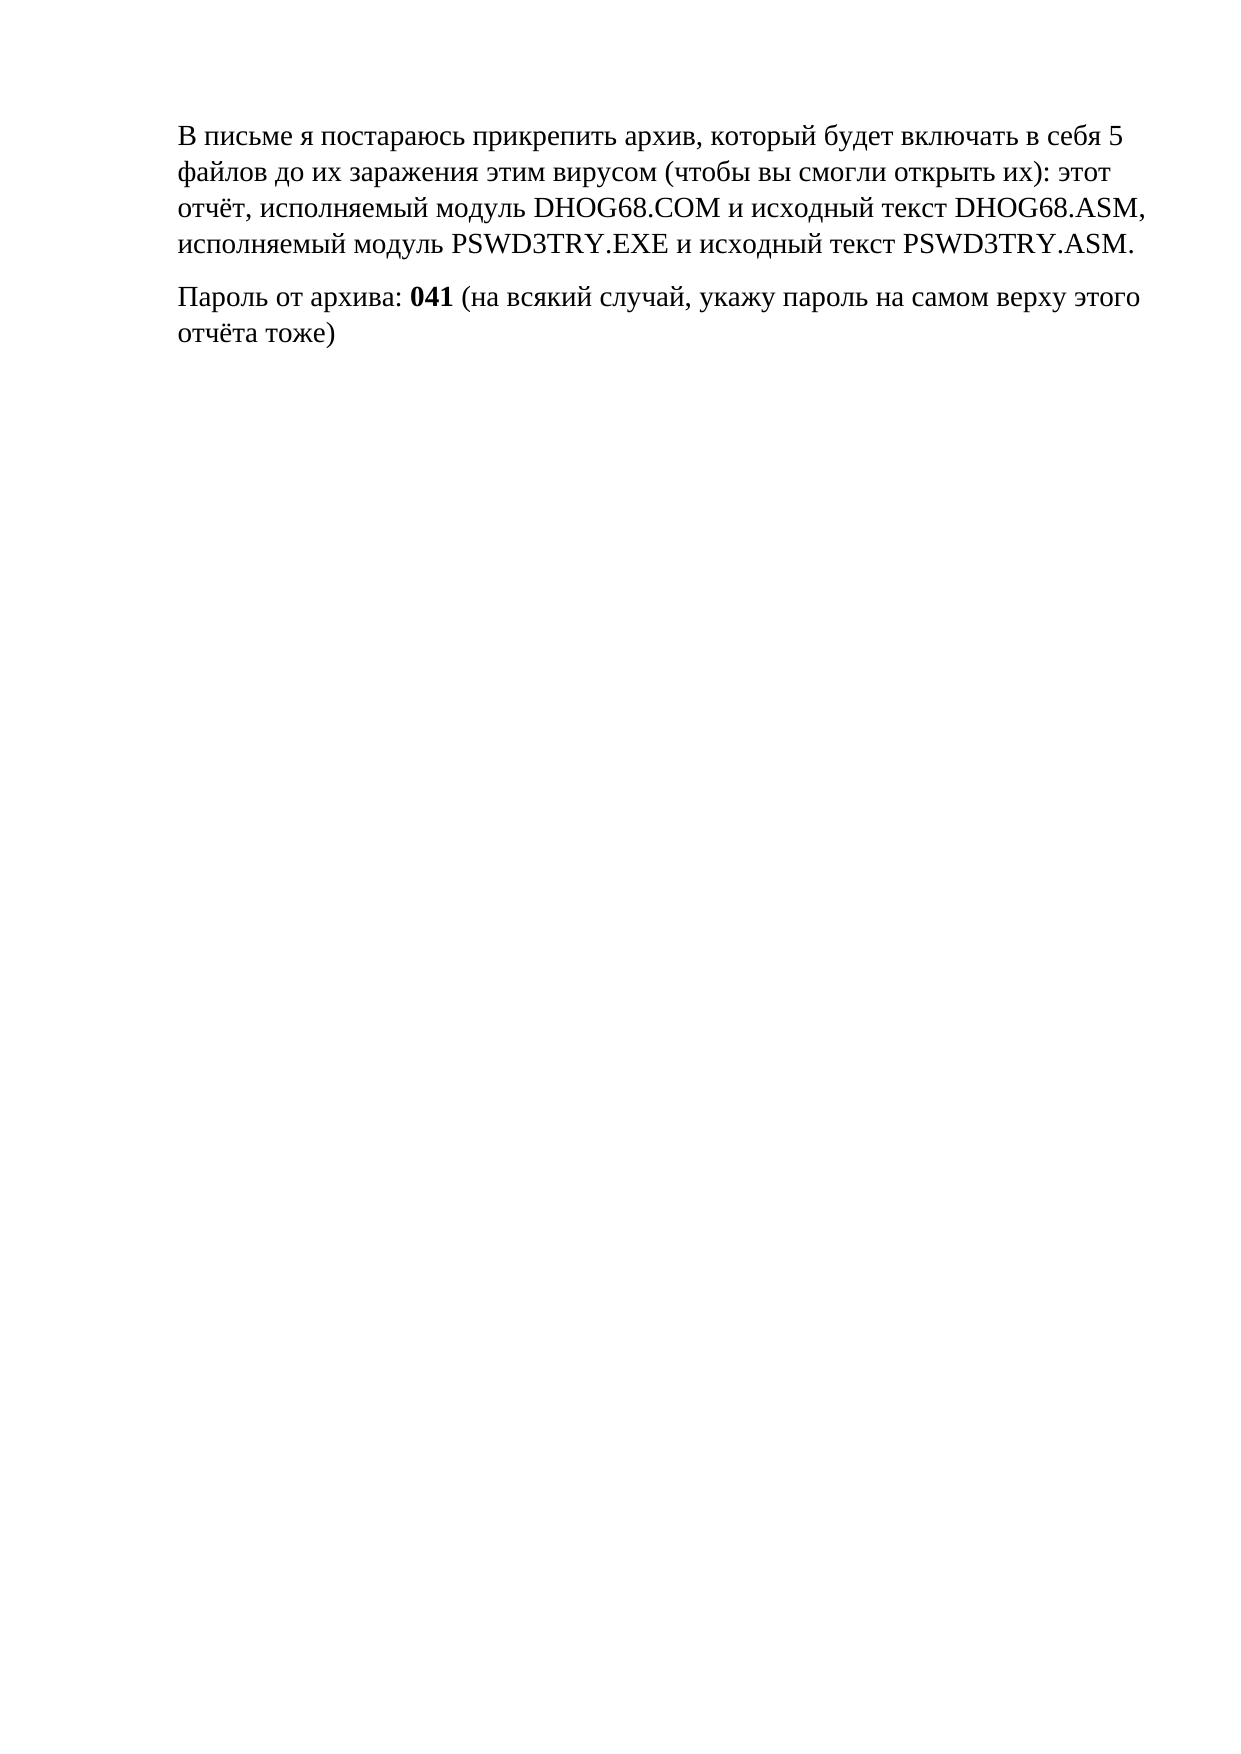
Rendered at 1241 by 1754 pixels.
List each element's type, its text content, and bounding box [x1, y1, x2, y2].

text В письме я постараюсь прикрепить архив, который будет включать в себя 5 файлов до их заражения этим вирусом (чтобы вы смогли открыть их): этот отчёт, исполняемый модуль DHOG68.COM и исходный текст DHOG68.ASM, исполняемый модуль PSWD3TRY.EXE и исходный текст PSWD3TRY.ASM. [177, 118, 1152, 260]
text Пароль от архива: 041 (на всякий случай, укажу пароль на самом верху этого отчёта тоже) [177, 279, 1152, 349]
